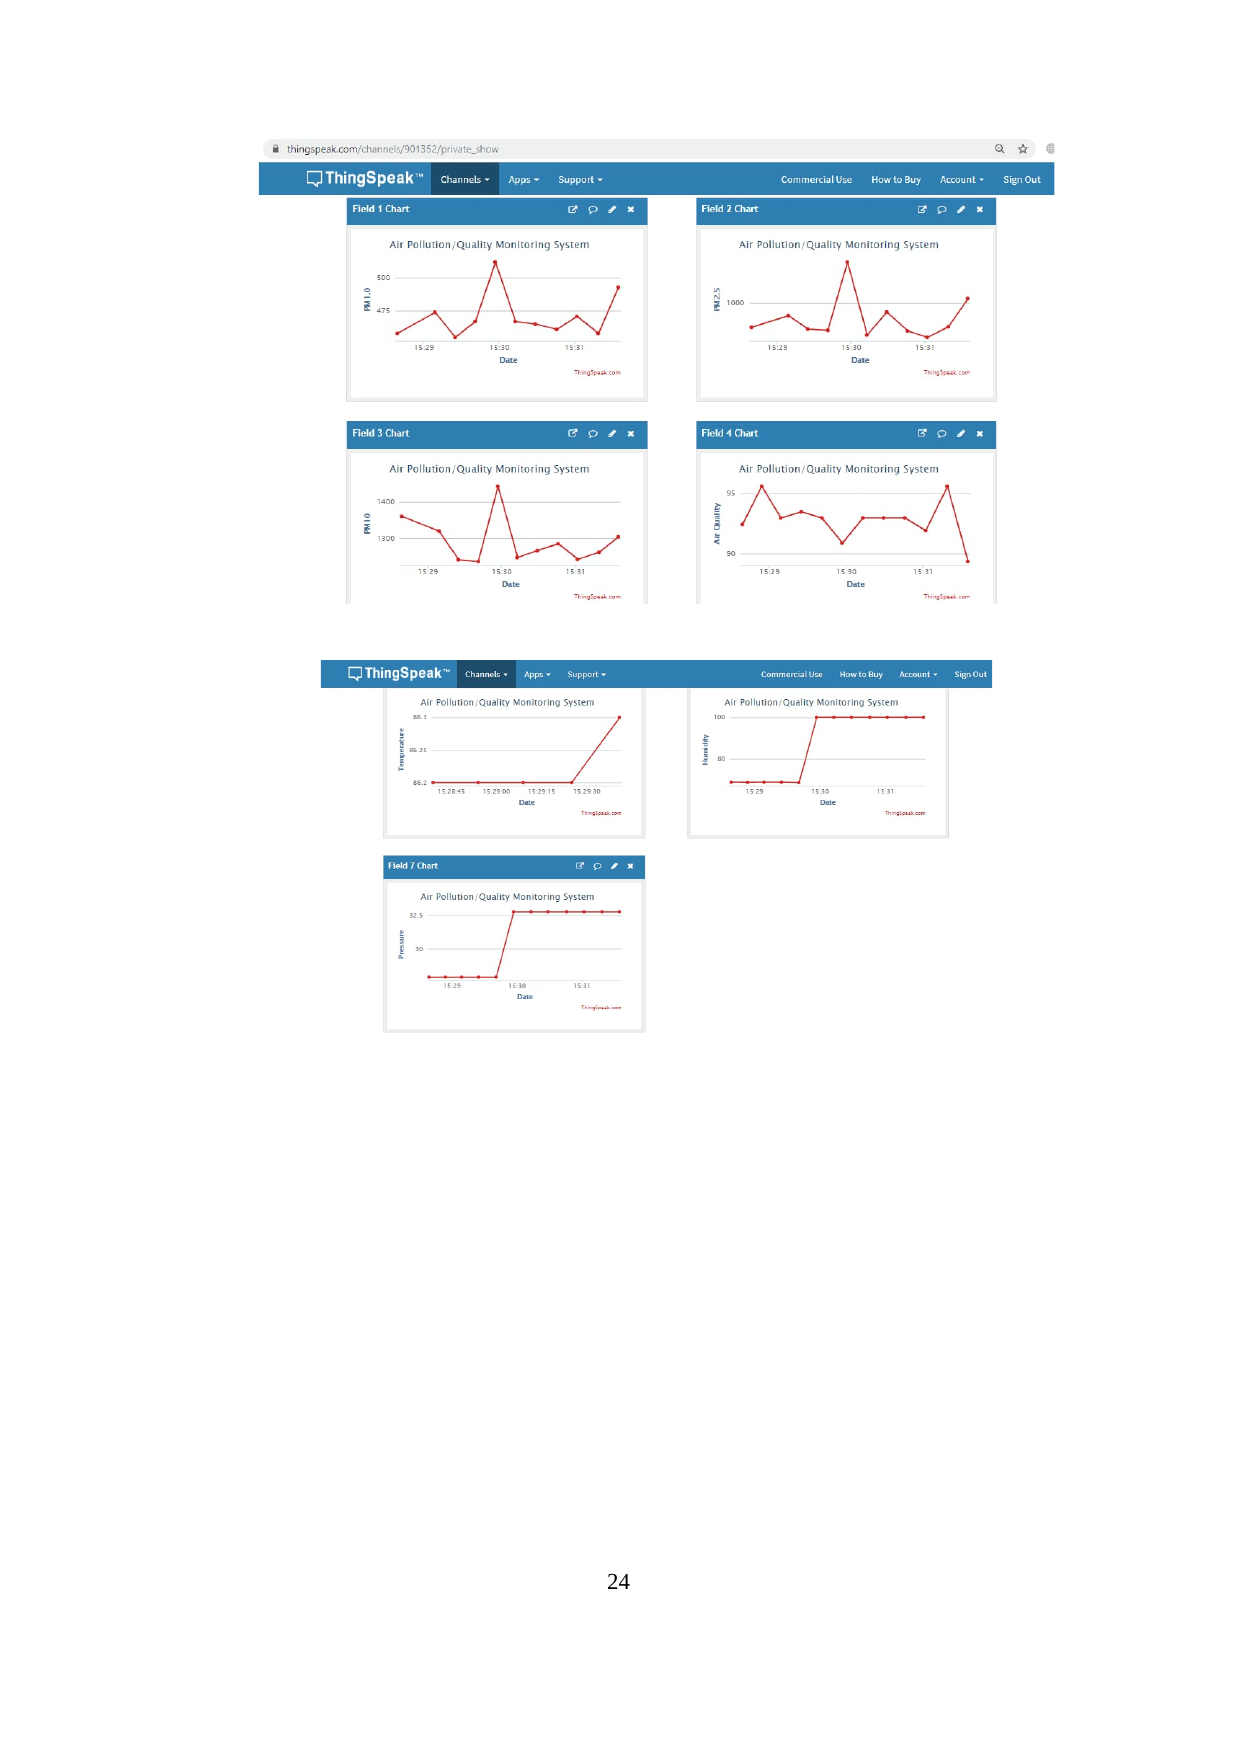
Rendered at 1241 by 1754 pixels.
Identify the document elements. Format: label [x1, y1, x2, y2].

picture [258, 137, 1055, 604]
picture [320, 660, 993, 1044]
